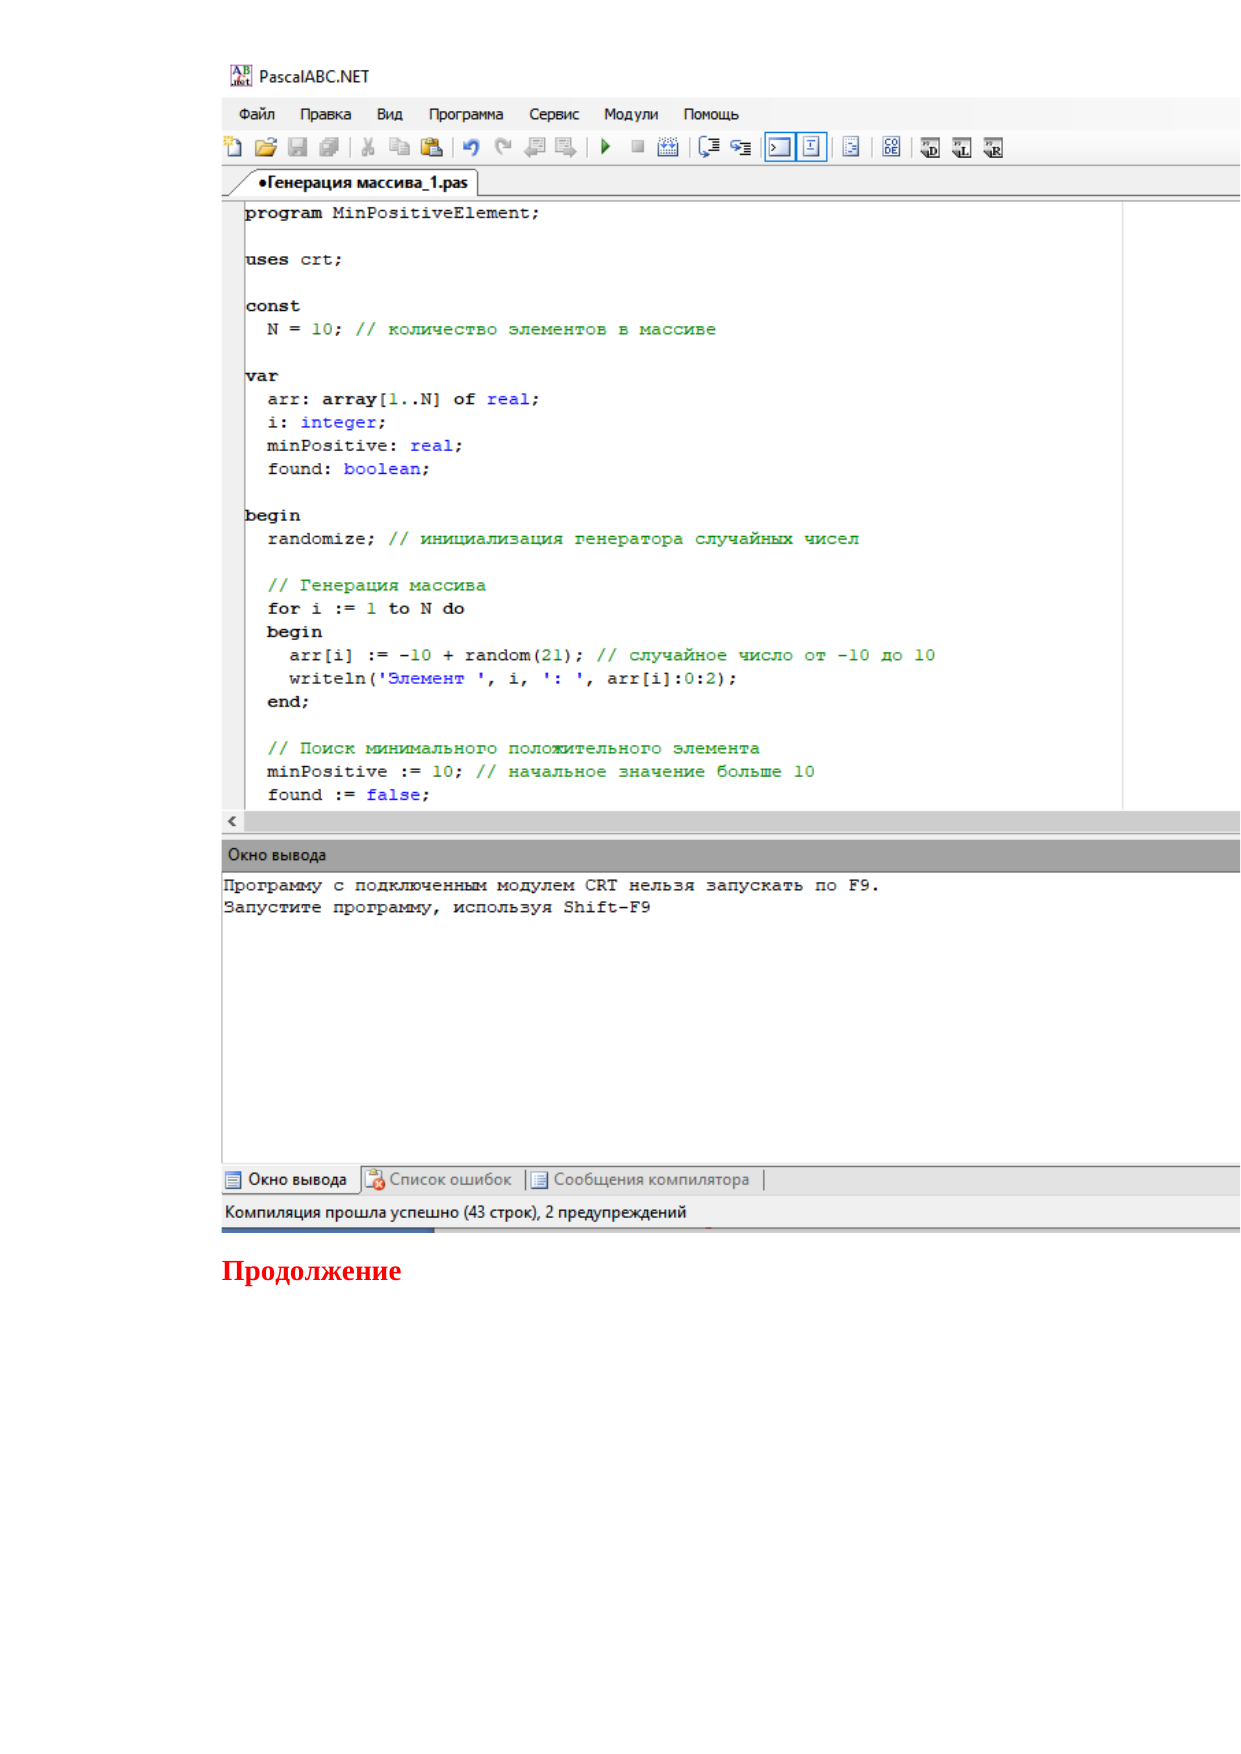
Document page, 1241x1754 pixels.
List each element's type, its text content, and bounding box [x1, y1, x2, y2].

text Продолжение [148, 1253, 1169, 1287]
picture [221, 59, 1241, 1233]
